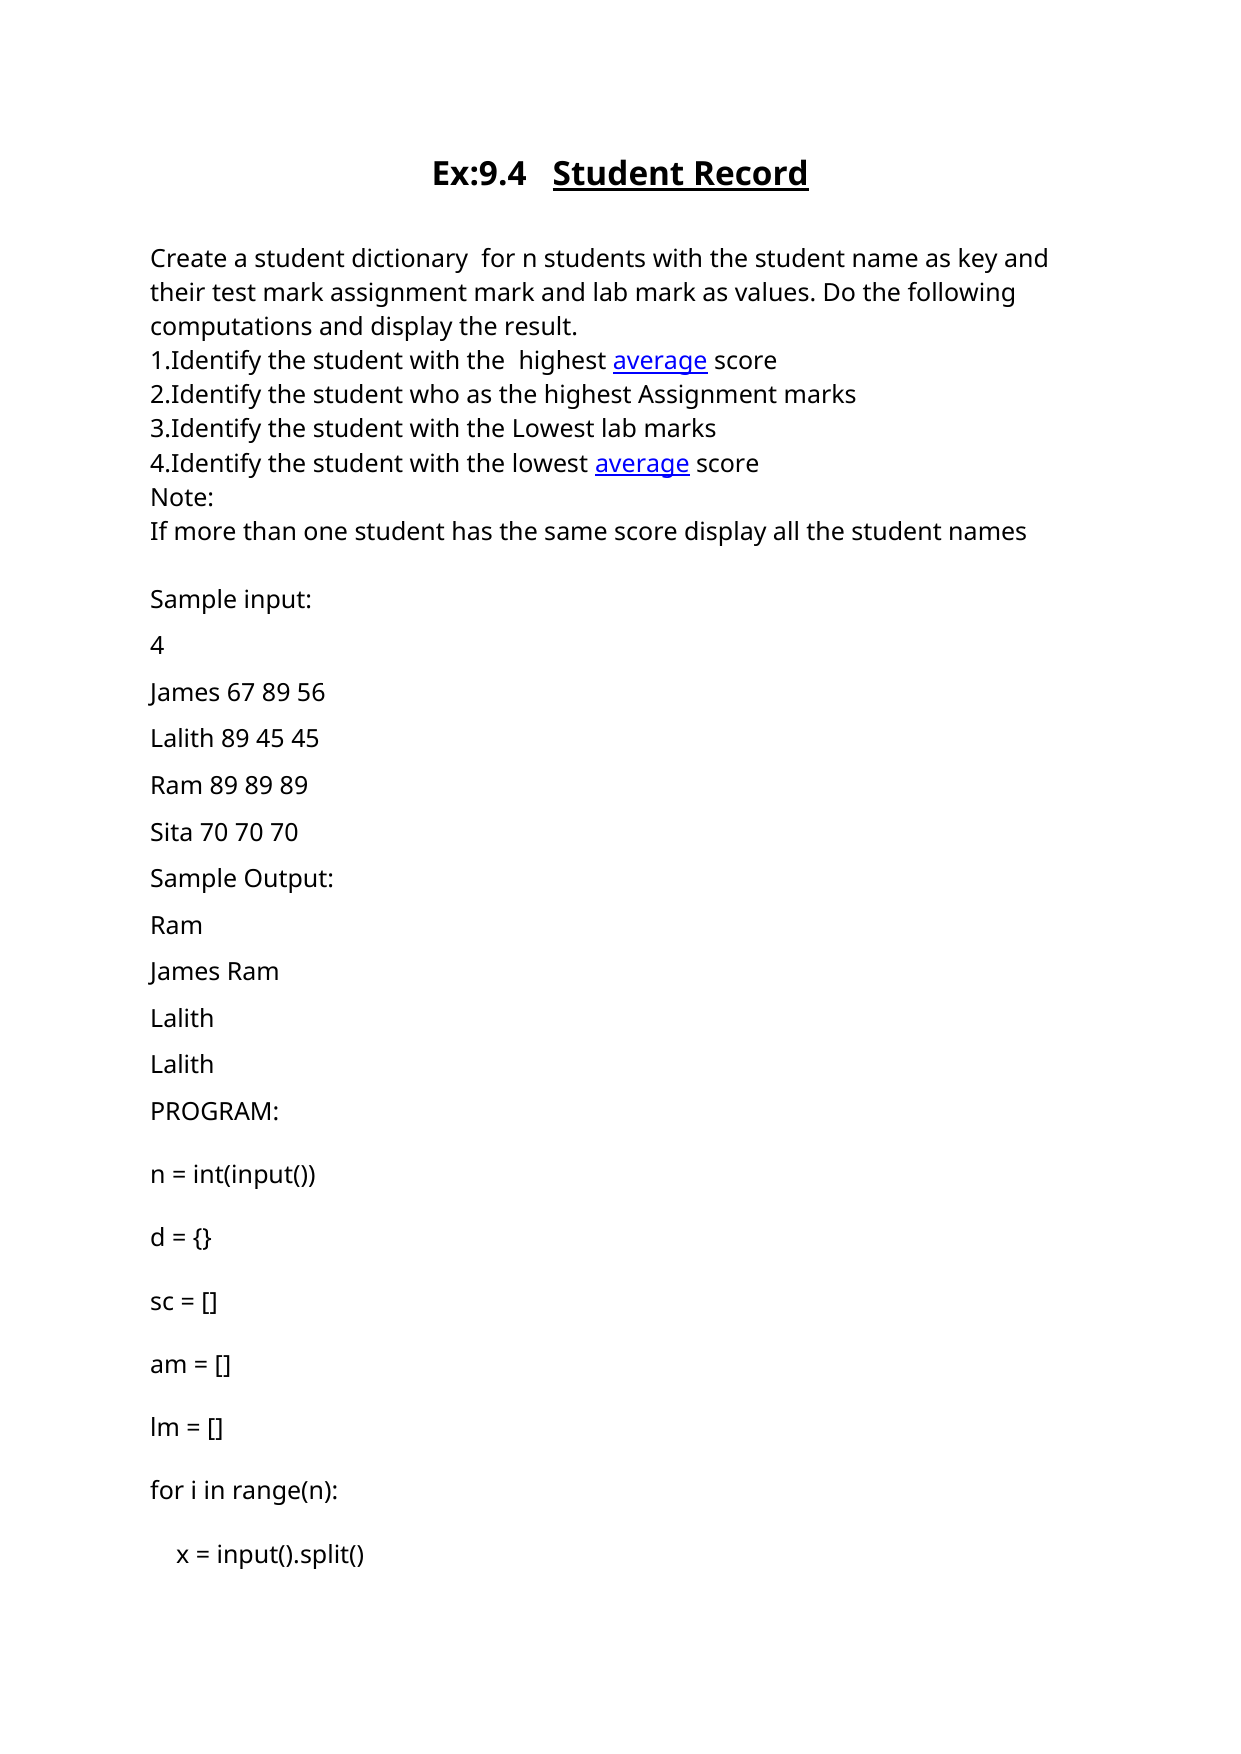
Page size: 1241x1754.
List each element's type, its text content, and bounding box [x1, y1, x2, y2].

text Sita 70 70 70 [150, 814, 1090, 848]
text Lalith 89 45 45 [150, 721, 1090, 755]
text James 67 89 56 [150, 674, 1090, 709]
text Ram [150, 907, 1090, 941]
text 1.Identify the student with the highest average score [150, 343, 1090, 377]
text Lalith [150, 1047, 1090, 1081]
text 3.Identify the student with the Lowest lab marks [150, 411, 1090, 445]
text James Ram [150, 954, 1090, 988]
text lm = [] [150, 1410, 1090, 1444]
text PROGRAM: [150, 1094, 1090, 1128]
text Note: [150, 479, 1090, 513]
text Lalith [150, 1001, 1090, 1034]
text 4 [150, 628, 1090, 662]
text Sample Output: [150, 861, 1090, 895]
text Sample input: [150, 581, 1090, 616]
text d = {} [150, 1220, 1090, 1254]
text Ex:9.4 Student Record [150, 150, 1090, 195]
text Ram 89 89 89 [150, 768, 1090, 802]
text Create a student dictionary for n students with the student name as key and their test mark assignment mark and lab mark as values. Do the following computations and display the result. [150, 241, 1090, 343]
text for i in range(n): [150, 1473, 1090, 1507]
text n = int(input()) [150, 1157, 1090, 1191]
text 2.Identify the student who as the highest Assignment marks [150, 377, 1090, 411]
text am = [] [150, 1347, 1090, 1381]
text sc = [] [150, 1283, 1090, 1317]
text If more than one student has the same score display all the student names [150, 513, 1090, 547]
text x = input().split() [150, 1536, 1090, 1570]
text 4.Identify the student with the lowest average score [150, 445, 1090, 479]
